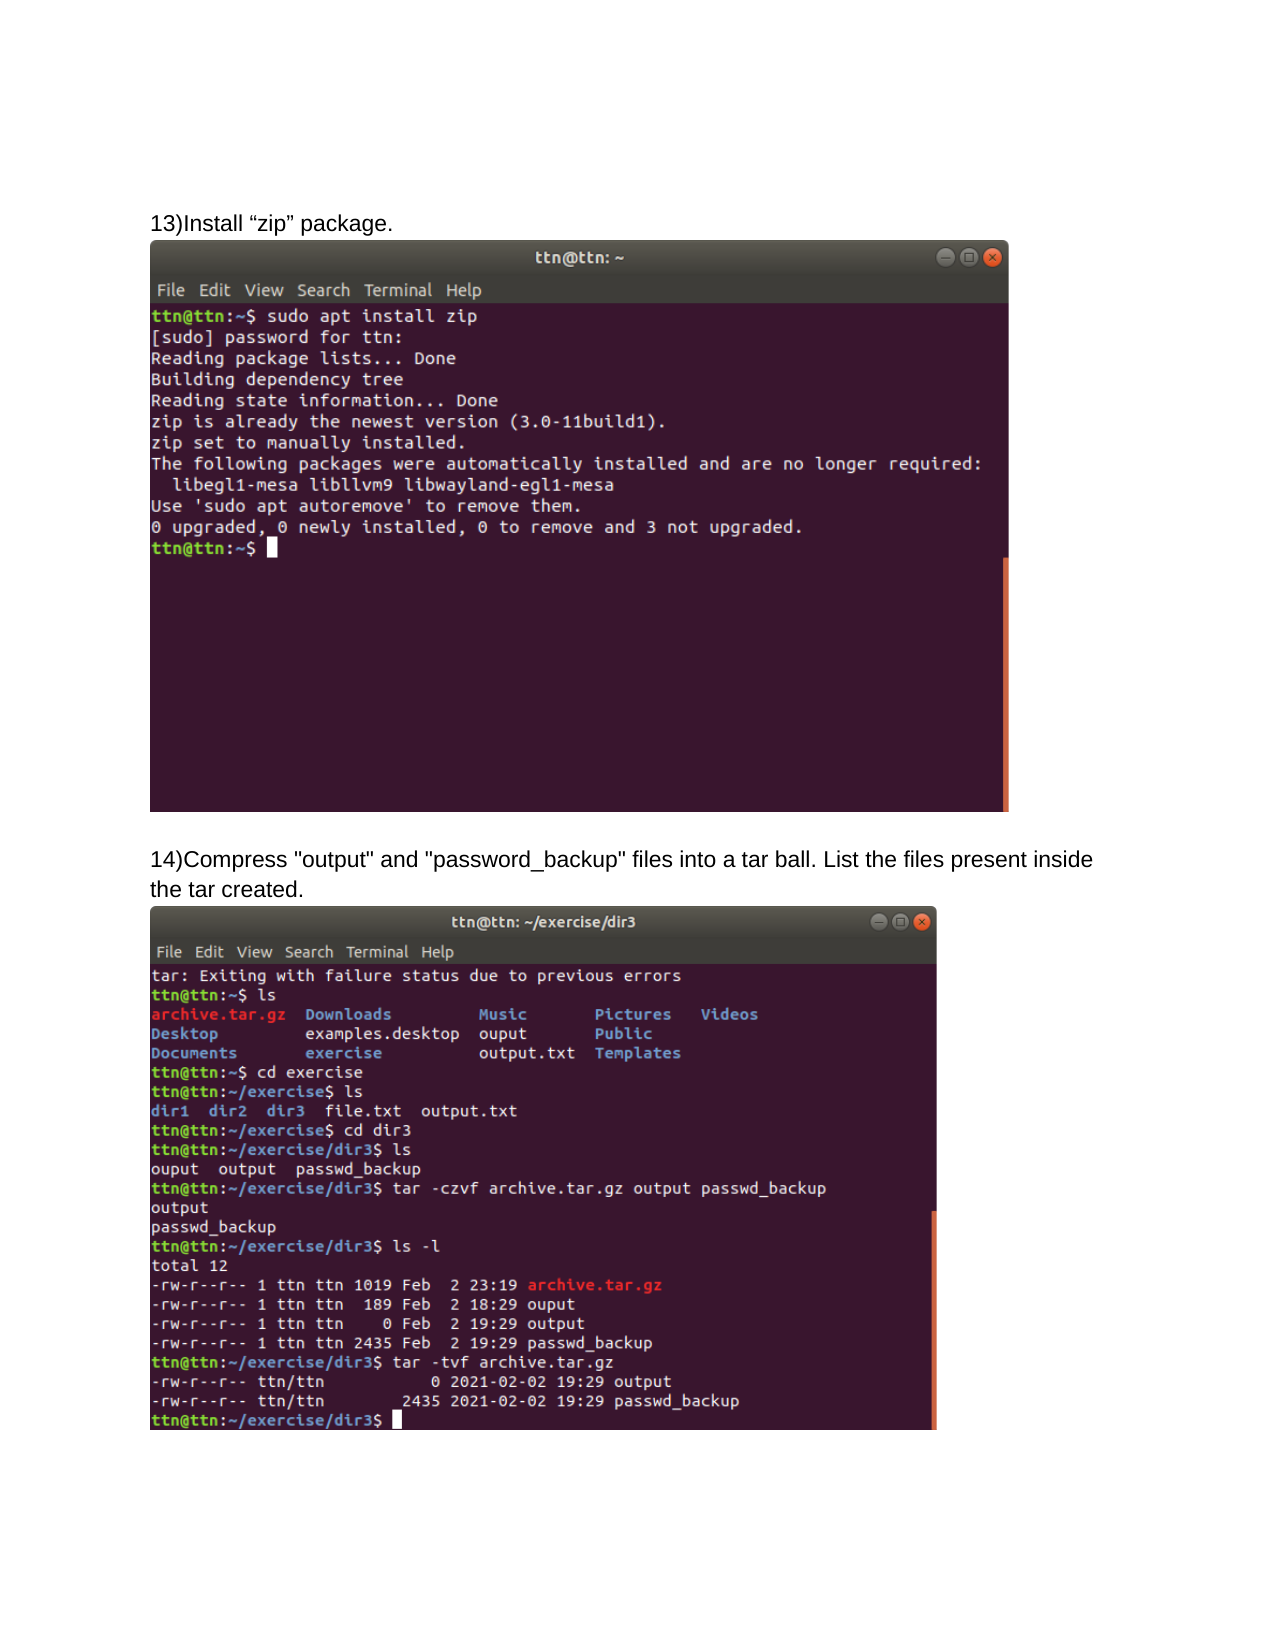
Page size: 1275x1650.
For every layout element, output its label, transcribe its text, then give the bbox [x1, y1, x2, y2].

picture [150, 240, 1009, 812]
picture [150, 906, 937, 1430]
text 14)Compress "output" and "password_backup" files into a tar ball. List the files present inside the tar created. [150, 846, 1125, 902]
text 13)Install “zip” package. [150, 210, 1125, 237]
